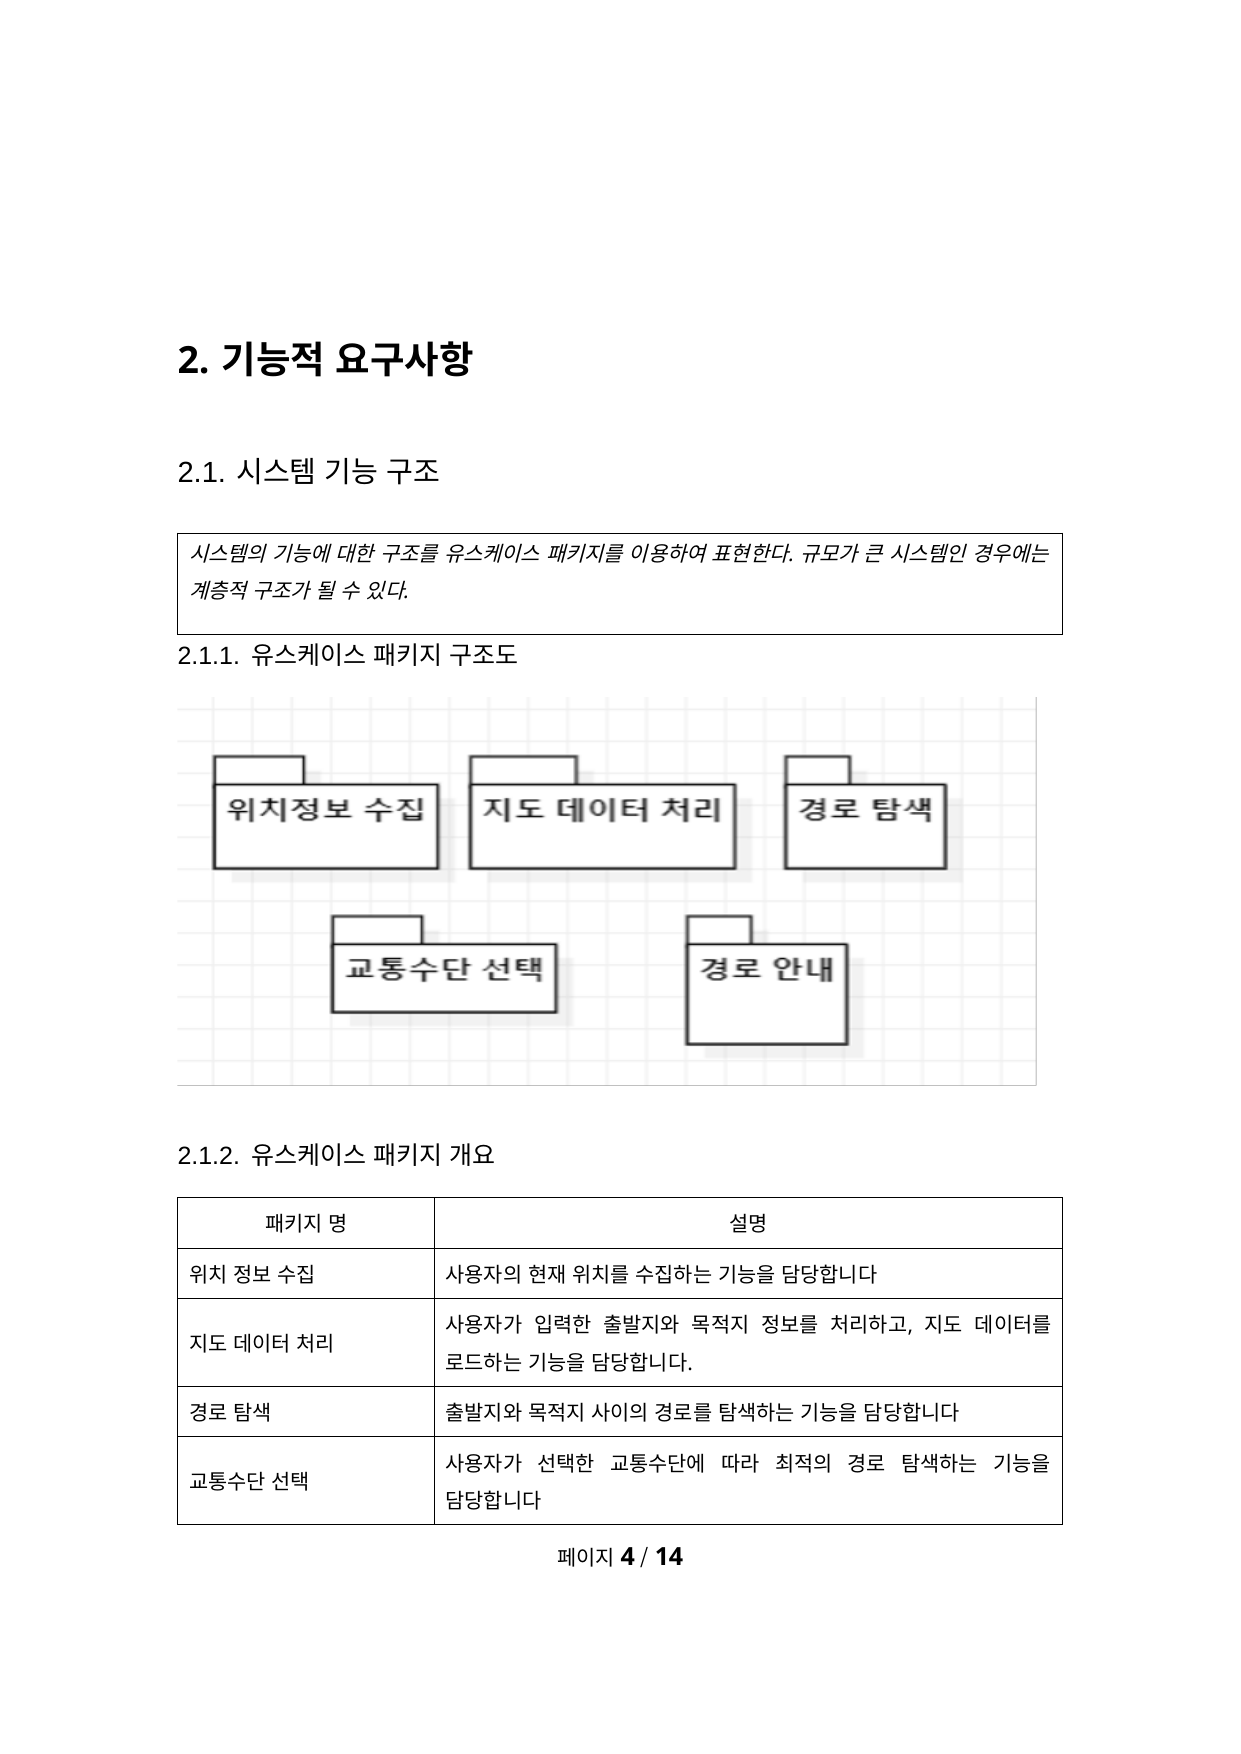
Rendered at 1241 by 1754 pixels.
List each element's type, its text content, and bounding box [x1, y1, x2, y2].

table_cell 지도 데이터 처리 [178, 1299, 434, 1386]
table_cell 사용자가 입력한 출발지와 목적지 정보를 처리하고, 지도 데이터를 로드하는 기능을 담당합니다. [435, 1299, 1062, 1386]
table_cell 출발지와 목적지 사이의 경로를 탐색하는 기능을 담당합니다 [435, 1387, 1062, 1436]
table_header 패키지 명 [178, 1198, 434, 1247]
subtitle 시스템 기능 구조 [177, 432, 1063, 507]
subtitle 기능적 요구사항 [177, 320, 1063, 395]
table_header 설명 [435, 1198, 1062, 1247]
table_cell 교통수단 선택 [178, 1437, 434, 1524]
table_cell 위치 정보 수집 [178, 1249, 434, 1298]
subtitle 유스케이스 패키지 구조도 [177, 635, 1063, 672]
picture [177, 697, 1038, 1087]
table_cell 사용자의 현재 위치를 수집하는 기능을 담당합니다 [435, 1249, 1062, 1298]
subtitle 유스케이스 패키지 개요 [177, 1134, 1063, 1172]
table_header 시스템의 기능에 대한 구조를 유스케이스 패키지를 이용하여 표현한다. 규모가 큰 시스템인 경우에는 계층적 구조가 될 수 있다. [178, 534, 1062, 633]
table_cell 사용자가 선택한 교통수단에 따라 최적의 경로 탐색하는 기능을 담당합니다 [435, 1437, 1062, 1524]
table_cell 경로 탐색 [178, 1387, 434, 1436]
